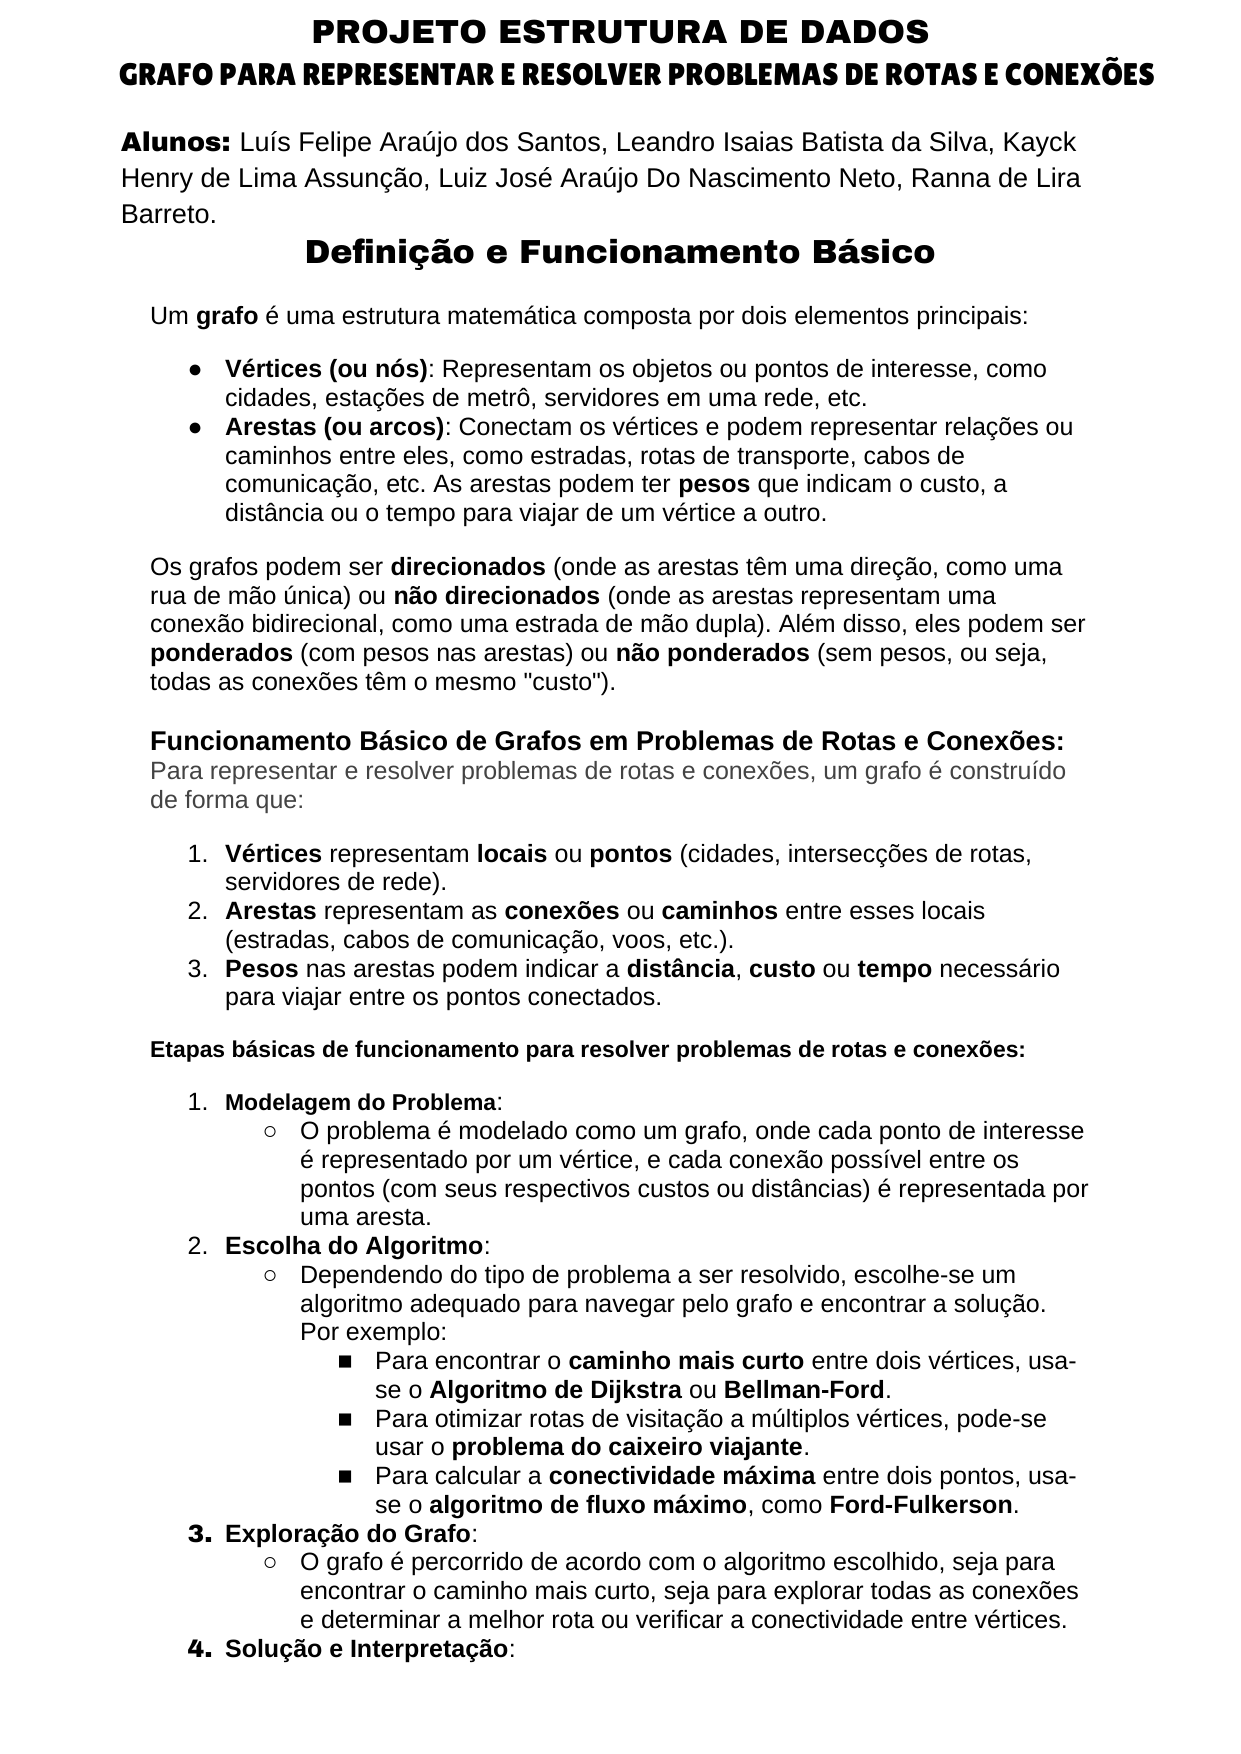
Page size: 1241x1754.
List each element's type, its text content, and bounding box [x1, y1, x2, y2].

list Para encontrar o caminho mais curto entre dois vértices, usa-se o Algoritmo de Dijkstra ou Bellman-Ford. [337, 1346, 1090, 1404]
list Arestas (ou arcos): Conectam os vértices e podem representar relações ou caminhos entre eles, como estradas, rotas de transporte, cabos de comunicação, etc. As arestas podem ter pesos que indicam o custo, a distância ou o tempo para viajar de um vértice a outro. [187, 412, 1090, 527]
text Um grafo é uma estrutura matemática composta por dois elementos principais: [150, 301, 1090, 329]
list Escolha do Algoritmo: [187, 1231, 1090, 1260]
list O grafo é percorrido de acordo com o algoritmo escolhido, seja para encontrar o caminho mais curto, seja para explorar todas as conexões e determinar a melhor rota ou verificar a conectividade entre vértices. [262, 1547, 1090, 1634]
list Para calcular a conectividade máxima entre dois pontos, usa-se o algoritmo de fluxo máximo, como Ford-Fulkerson. [337, 1461, 1090, 1519]
list Pesos nas arestas podem indicar a distância, custo ou tempo necessário para viajar entre os pontos conectados. [187, 953, 1090, 1011]
text PROJETO ESTRUTURA DE DADOS [0, 15, 1240, 51]
list Solução e Interpretação: [187, 1634, 1090, 1662]
text Definição e Funcionamento Básico [150, 234, 1090, 270]
list O problema é modelado como um grafo, onde cada ponto de interesse é representado por um vértice, e cada conexão possível entre os pontos (com seus respectivos custos ou distâncias) é representada por uma aresta. [262, 1116, 1090, 1231]
list Exploração do Grafo: [187, 1519, 1090, 1547]
list Dependendo do tipo de problema a ser resolvido, escolhe-se um algoritmo adequado para navegar pelo grafo e encontrar a solução. Por exemplo: [262, 1260, 1090, 1346]
list Vértices (ou nós): Representam os objetos ou pontos de interesse, como cidades, estações de metrô, servidores em uma rede, etc. [187, 354, 1090, 412]
list Arestas representam as conexões ou caminhos entre esses locais (estradas, cabos de comunicação, voos, etc.). [187, 896, 1090, 953]
text GRAFO PARA REPRESENTAR E RESOLVER PROBLEMAS DE ROTAS E CONEXÕES [61, 56, 1212, 122]
text Os grafos podem ser direcionados (onde as arestas têm uma direção, como uma rua de mão única) ou não direcionados (onde as arestas representam uma conexão bidirecional, como uma estrada de mão dupla). Além disso, eles podem ser ponderados (com pesos nas arestas) ou não ponderados (sem pesos, ou seja, todas as conexões têm o mesmo "custo"). [150, 552, 1090, 696]
list Modelagem do Problema: [187, 1087, 1090, 1116]
list Para otimizar rotas de visitação a múltiplos vértices, pode-se usar o problema do caixeiro viajante. [337, 1404, 1090, 1461]
subtitle Funcionamento Básico de Grafos em Problemas de Rotas e Conexões: Para representar e resolver problemas de rotas e conexões, um grafo é construído de forma que: [150, 725, 1090, 813]
text Alunos: Luís Felipe Araújo dos Santos, Leandro Isaias Batista da Silva, Kayck Henry de Lima Assunção, Luiz José Araújo Do Nascimento Neto, Ranna de Lira Barreto. [121, 126, 1090, 229]
list Vértices representam locais ou pontos (cidades, intersecções de rotas, servidores de rede). [187, 838, 1090, 896]
subtitle Etapas básicas de funcionamento para resolver problemas de rotas e conexões: [150, 1036, 1090, 1062]
